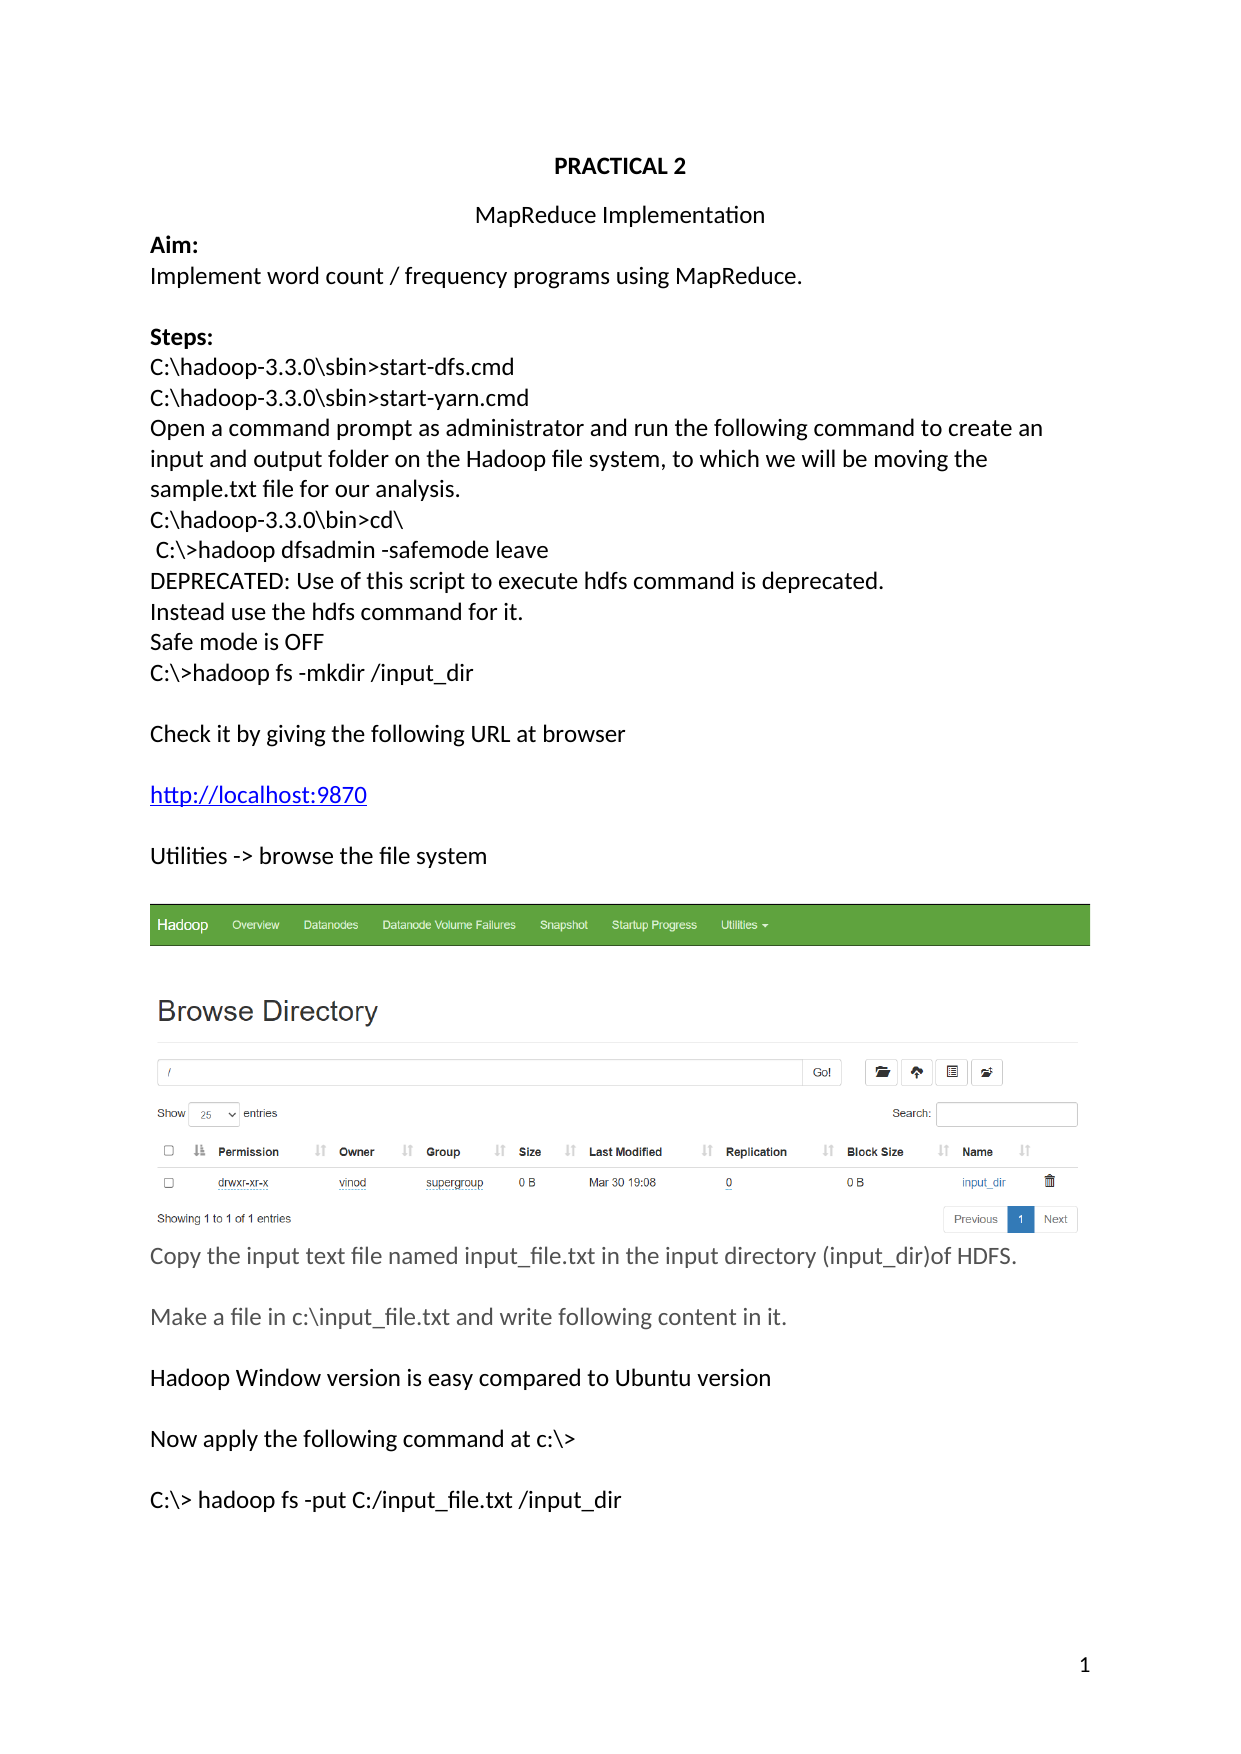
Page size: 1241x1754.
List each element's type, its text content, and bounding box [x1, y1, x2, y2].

text C:\>hadoop dfsadmin -safemode leave [150, 535, 1090, 565]
text Now apply the following command at c:\> [150, 1423, 1090, 1454]
picture [150, 901, 1091, 1234]
text Hadoop Window version is easy compared to Ubuntu version [150, 1362, 1090, 1393]
text C:\hadoop-3.3.0\sbin>start-dfs.cmd [150, 352, 1090, 382]
text MapReduce Implementation [150, 199, 1090, 229]
text C:\hadoop-3.3.0\bin>cd\ [150, 504, 1090, 535]
text http://localhost:9870 [150, 779, 1090, 809]
text DEPRECATED: Use of this script to execute hdfs command is deprecated. [150, 565, 1090, 596]
text Make a file in c:\input_file.txt and write following content in it. [150, 1301, 1090, 1332]
text Steps: [150, 321, 1090, 352]
text Utilities -> browse the file system [150, 840, 1090, 870]
text Instead use the hdfs command for it. [150, 596, 1090, 626]
text Safe mode is OFF [150, 626, 1090, 657]
text PRACTICAL 2 [150, 150, 1090, 181]
text C:\> hadoop fs -put C:/input_file.txt /input_dir [150, 1484, 1090, 1515]
text Copy the input text file named input_file.txt in the input directory (input_dir)of HDFS. [150, 1240, 1090, 1271]
text Open a command prompt as administrator and run the following command to create an input and output folder on the Hadoop file system, to which we will be moving the sample.txt file for our analysis. [150, 413, 1090, 504]
text C:\>hadoop fs -mkdir /input_dir [150, 657, 1090, 687]
text Aim: [150, 229, 1090, 260]
text Check it by giving the following URL at browser [150, 718, 1090, 748]
text Implement word count / frequency programs using MapReduce. [150, 260, 1090, 291]
text C:\hadoop-3.3.0\sbin>start-yarn.cmd [150, 382, 1090, 413]
